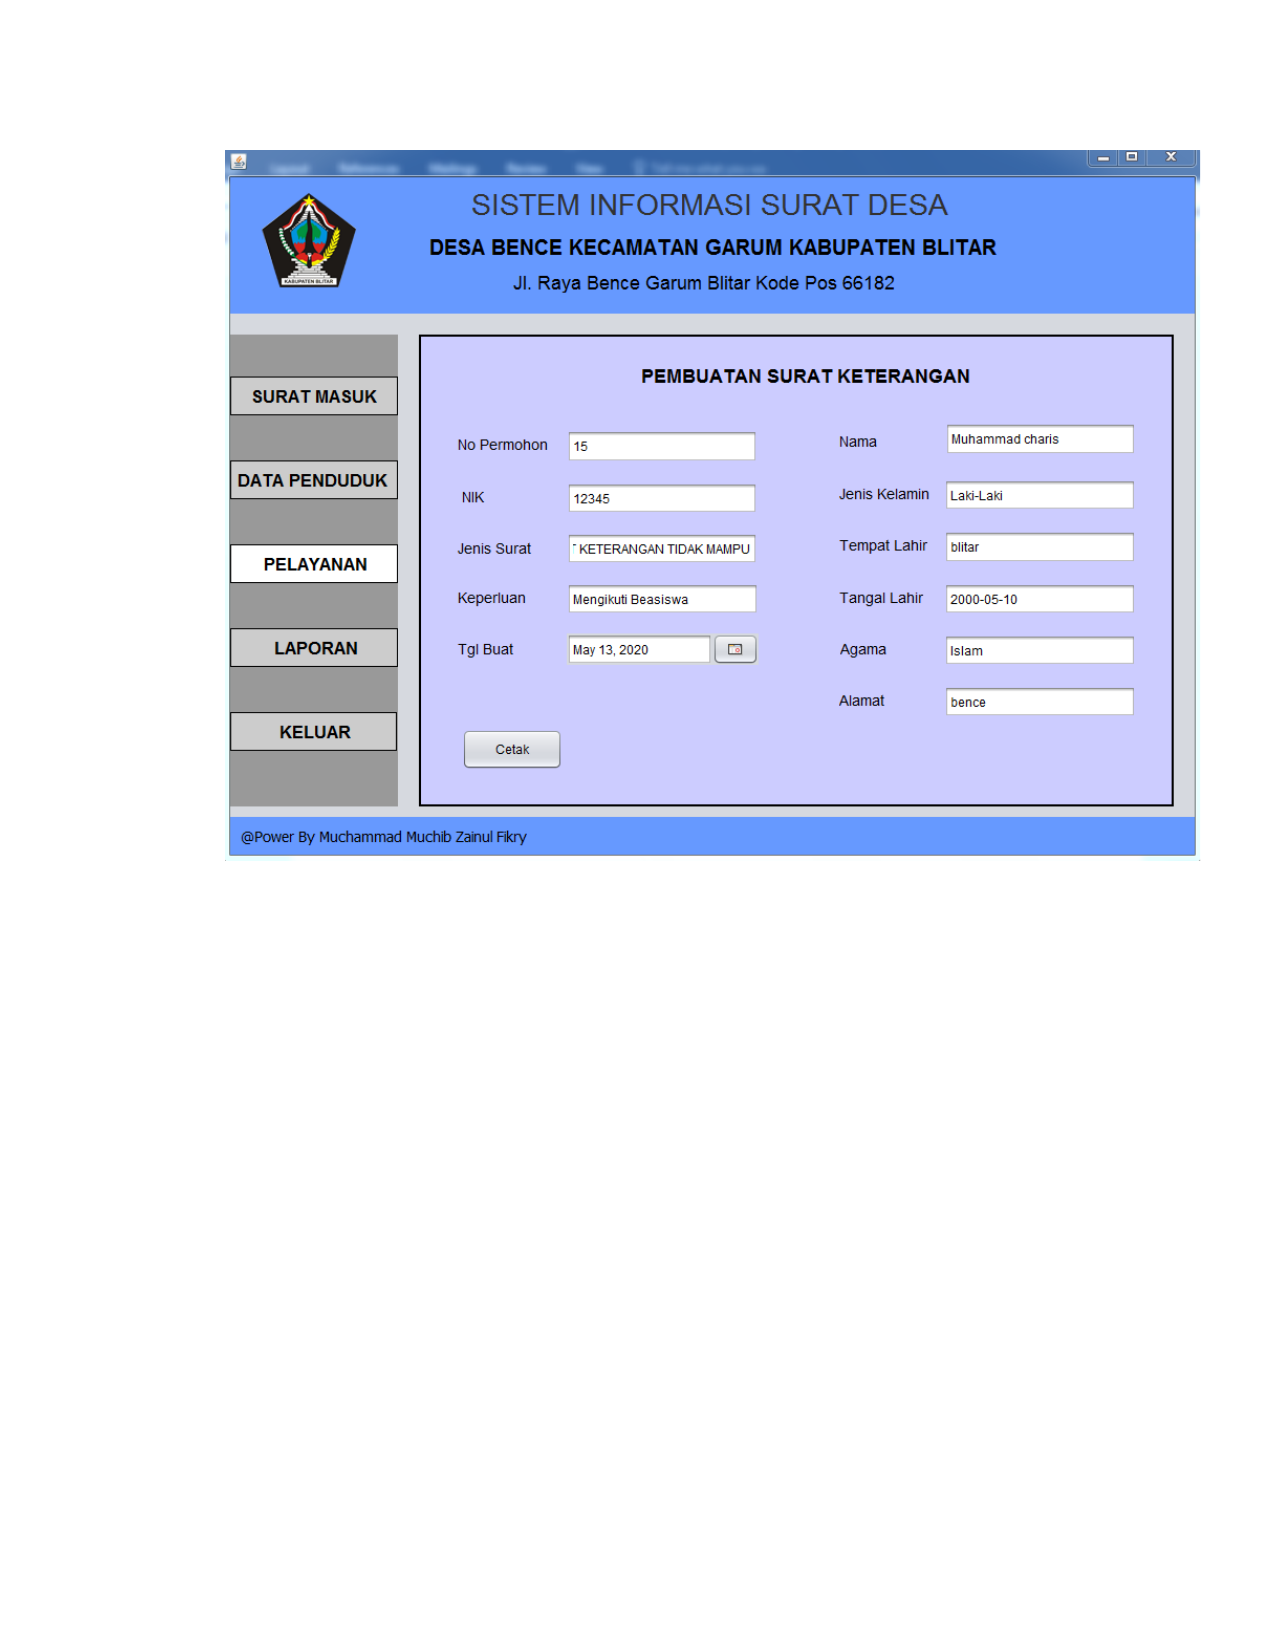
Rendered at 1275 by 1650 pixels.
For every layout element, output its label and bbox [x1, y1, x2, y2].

picture [225, 150, 1200, 861]
